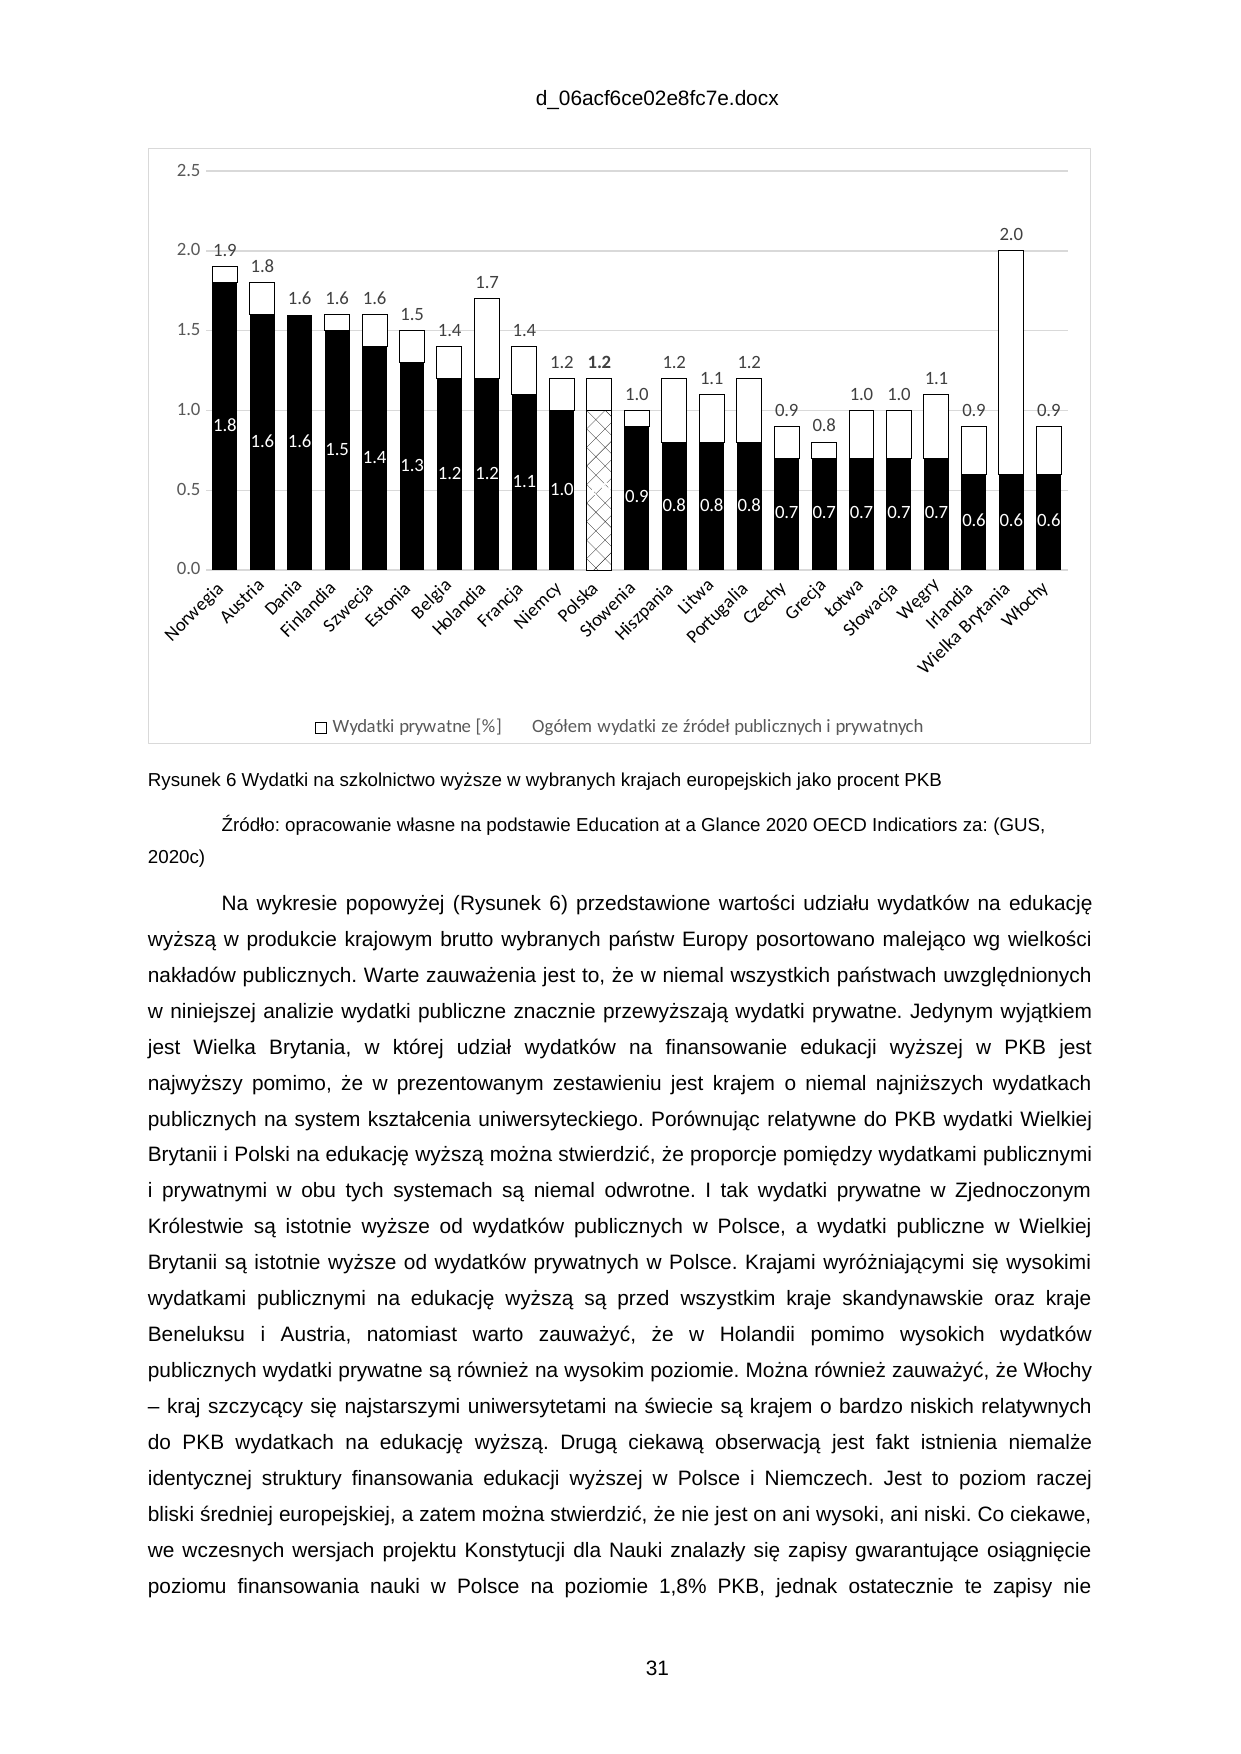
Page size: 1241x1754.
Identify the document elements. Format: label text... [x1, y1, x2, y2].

text Źródło: opracowanie własne na podstawie Education at a Glance 2020 OECD Indicatiors za: (GUS, 2020c) [148, 814, 1093, 867]
